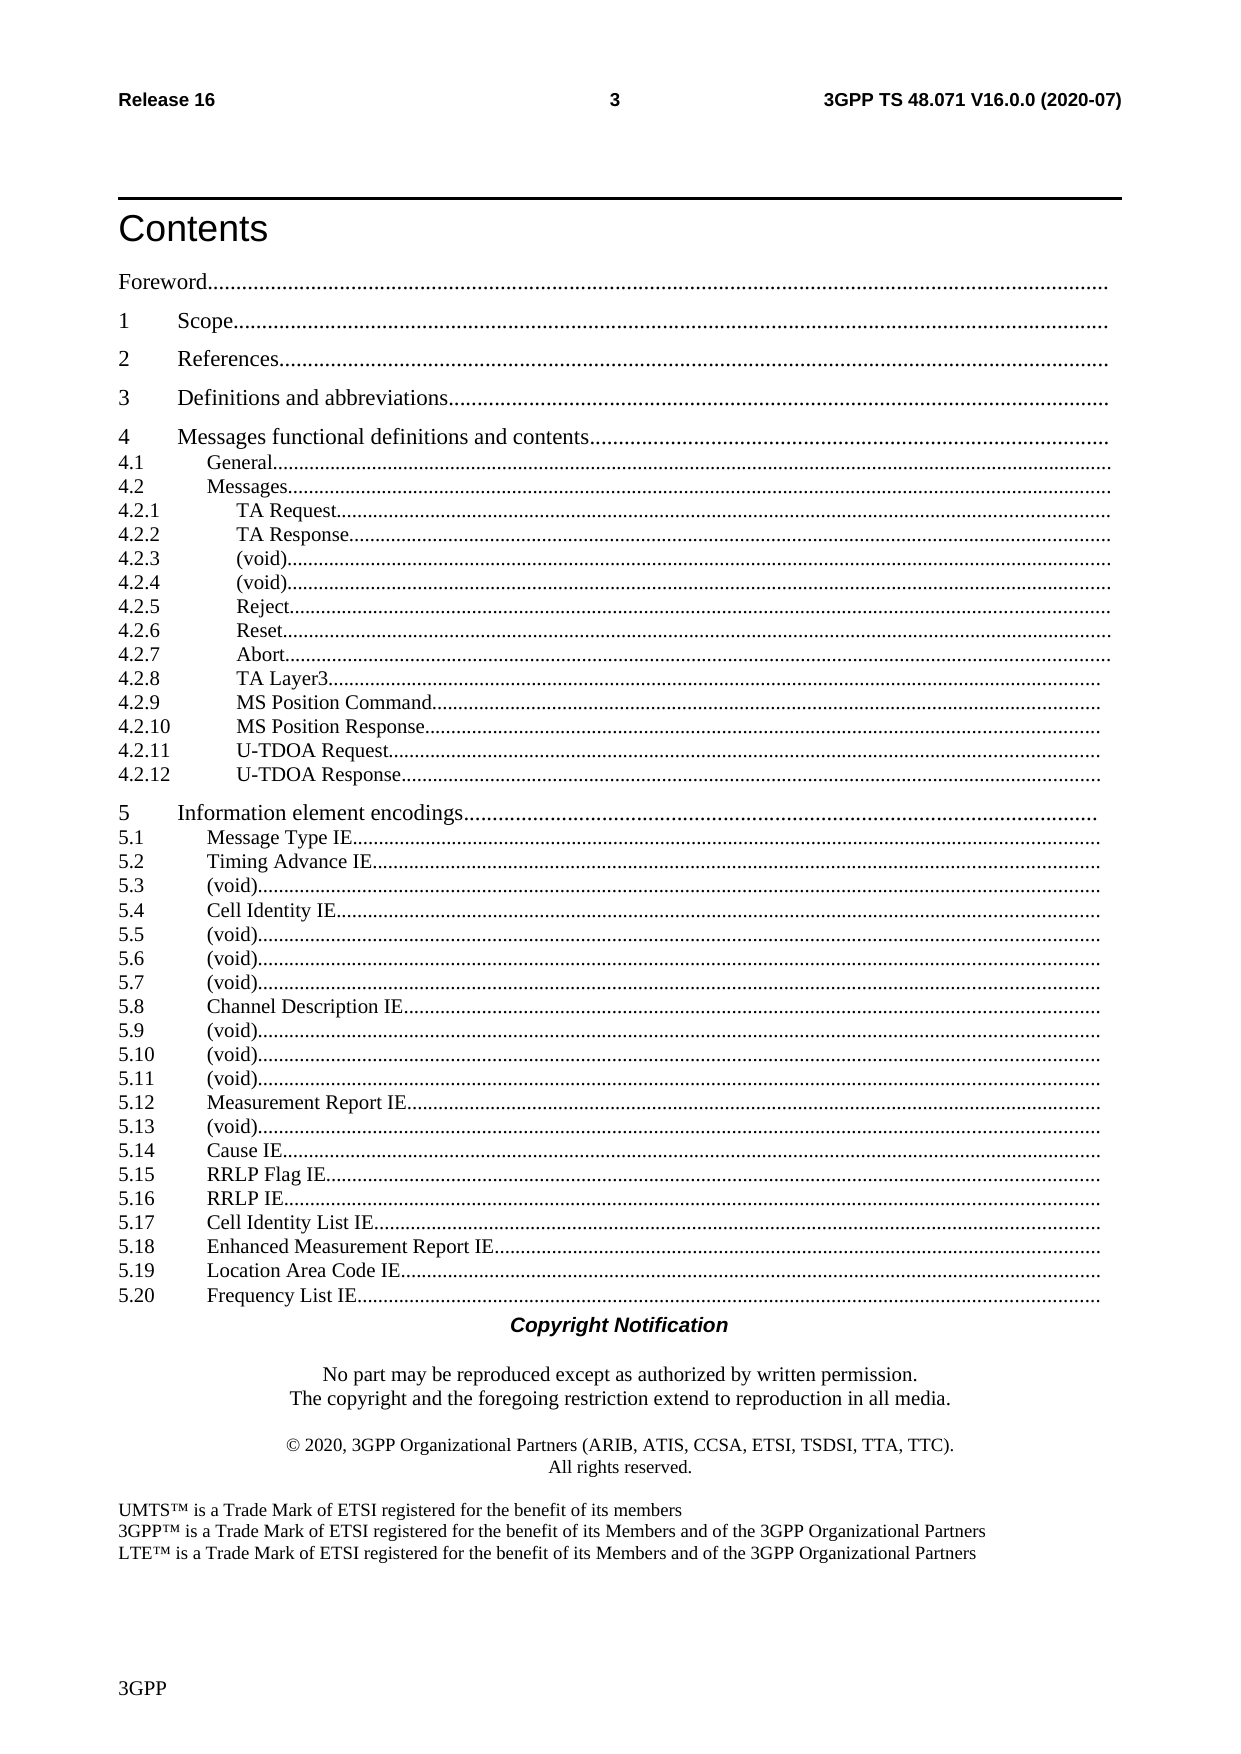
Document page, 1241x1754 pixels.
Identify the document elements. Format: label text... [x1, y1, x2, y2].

text Contents [118, 200, 1122, 249]
